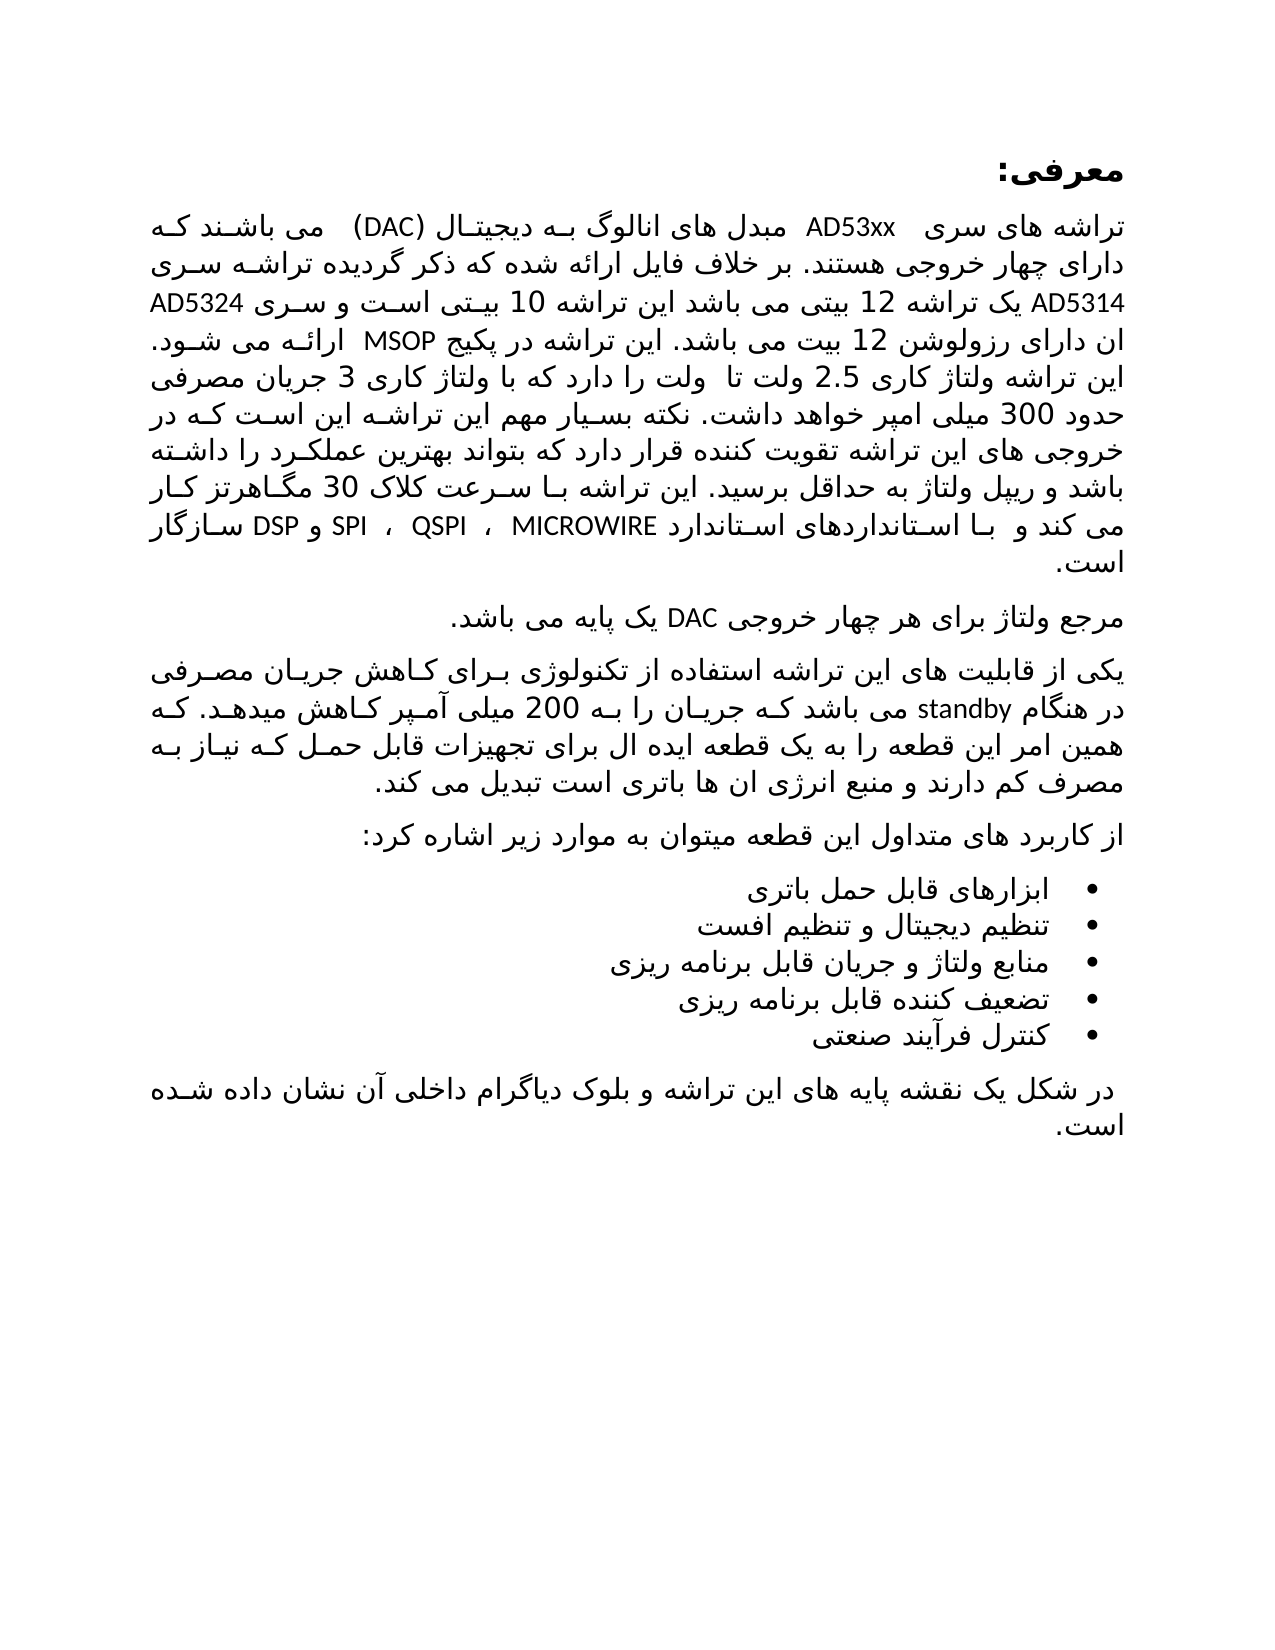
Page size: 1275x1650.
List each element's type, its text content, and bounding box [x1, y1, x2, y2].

text از کاربرد های متداول این قطعه میتوان به موارد زیر اشاره کرد: [150, 819, 1125, 853]
list ابزارهای قابل حمل باتری [150, 872, 1087, 906]
text در شکل یک نقشه پایه های این تراشه و بلوک دیاگرام داخلی آن نشان داده شده است. [150, 1072, 1125, 1143]
list تضعیف کننده قابل برنامه ریزی [150, 982, 1087, 1016]
text مرجع ولتاژ برای هر چهار خروجی DAC یک پایه می باشد. [150, 599, 1125, 634]
text معرفی: [150, 150, 1125, 189]
list کنترل فرآیند صنعتی [150, 1019, 1087, 1053]
list تنظیم دیجیتال و تنظیم افست [150, 909, 1087, 943]
list منابع ولتاژ و جریان قابل برنامه ریزی [150, 945, 1087, 979]
text یکی از قابلیت های این تراشه استفاده از تکنولوژی برای کاهش جریان مصرفی در هنگام standby می باشد که جریان را به 200 میلی آمپر کاهش میدهد. که همین امر این قطعه را به یک قطعه ایده ال برای تجهیزات قابل حمل که نیاز به مصرف کم دارند و منبع انرژی ان ها باتری است تبدیل می کند. [150, 654, 1125, 799]
text تراشه های سری AD53xx مبدل های انالوگ به دیجیتال (DAC) می باشند که دارای چهار خروجی هستند. بر خلاف فایل ارائه شده که ذکر گردیده تراشه سری AD5314 یک تراشه 12 بیتی می باشد این تراشه 10 بیتی است و سری AD5324 ان دارای رزولوشن 12 بیت می باشد. این تراشه در پکیج MSOP ارائه می شود. این تراشه ولتاژ کاری 2.5 ولت تا ولت را دارد که با ولتاژ کاری 3 جریان مصرفی حدود 300 میلی امپر خواهد داشت. نکته بسیار مهم این تراشه این است که در خروجی های این تراشه تقویت کننده قرار دارد که بتواند بهترین عملکرد را داشته باشد و ریپل ولتاژ به حداقل برسید. این تراشه با سرعت کلاک 30 مگاهرتز کار می کند و با استانداردهای استاندارد SPI ، QSPI ، MICROWIRE و DSP سازگار است. [150, 208, 1125, 579]
